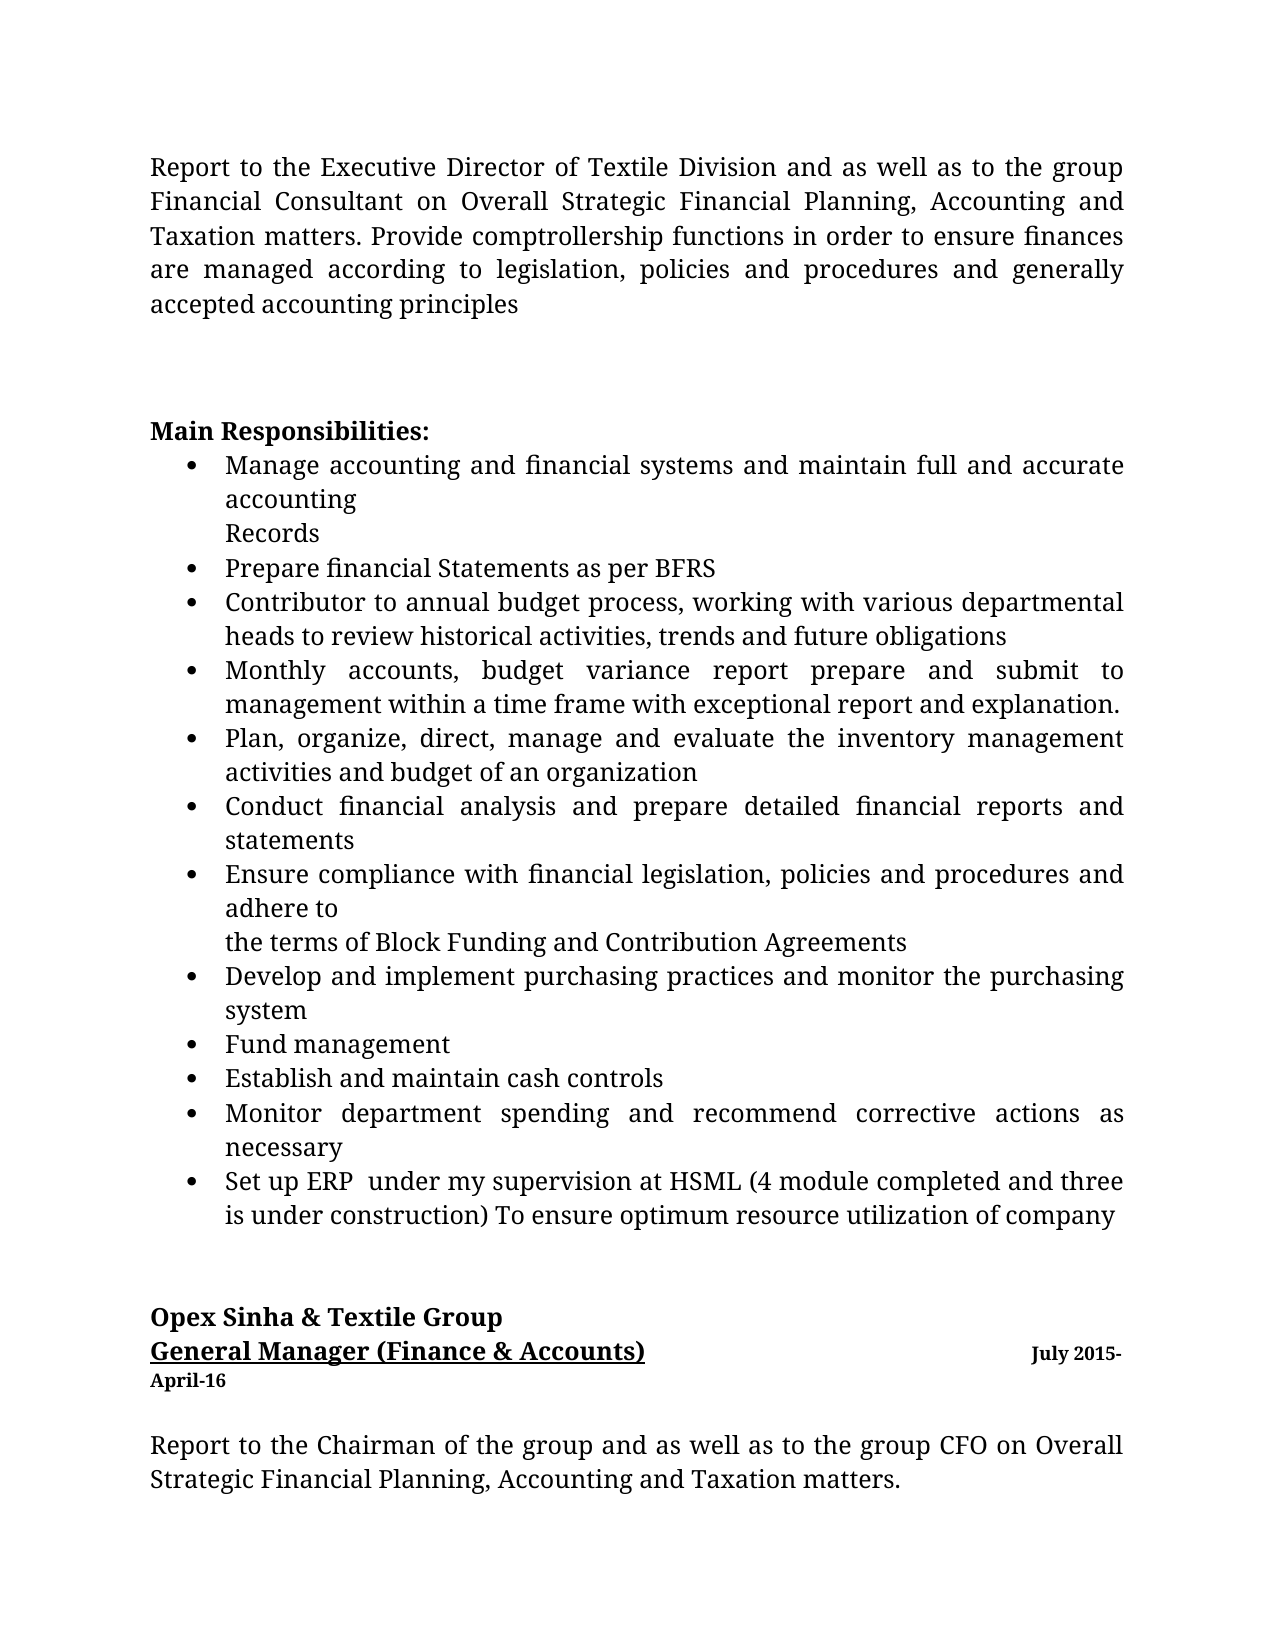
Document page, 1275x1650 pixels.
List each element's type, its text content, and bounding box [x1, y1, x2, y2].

list Fund management [187, 1027, 1125, 1061]
text Records [150, 516, 1125, 550]
list Contributor to annual budget process, working with various departmental heads to review historical activities, trends and future obligations [187, 584, 1125, 652]
text Report to the Executive Director of Textile Division and as well as to the group Financial Consultant on Overall Strategic Financial Planning, Accounting and Taxation matters. Provide comptrollership functions in order to ensure finances are managed according to legislation, policies and procedures and generally accepted accounting principles [150, 150, 1125, 320]
list Develop and implement purchasing practices and monitor the purchasing system [187, 959, 1125, 1027]
text Main Responsibilities: [150, 414, 1125, 448]
list Plan, organize, direct, manage and evaluate the inventory management activities and budget of an organization [187, 721, 1125, 789]
list Monitor department spending and recommend corrective actions as necessary [187, 1095, 1125, 1163]
text the terms of Block Funding and Contribution Agreements [150, 925, 1125, 959]
list Ensure compliance with financial legislation, policies and procedures and adhere to [187, 857, 1125, 925]
list Prepare financial Statements as per BFRS [187, 550, 1125, 584]
list Establish and maintain cash controls [187, 1061, 1125, 1095]
list Set up ERP under my supervision at HSML (4 module completed and three is under construction) To ensure optimum resource utilization of company [187, 1163, 1125, 1231]
text General Manager (Finance & Accounts) July 2015-April-16 [150, 1334, 1125, 1393]
list Monthly accounts, budget variance report prepare and submit to management within a time frame with exceptional report and explanation. [187, 652, 1125, 721]
text Report to the Chairman of the group and as well as to the group CFO on Overall Strategic Financial Planning, Accounting and Taxation matters. [150, 1427, 1125, 1495]
list Conduct financial analysis and prepare detailed financial reports and statements [187, 789, 1125, 857]
list Manage accounting and financial systems and maintain full and accurate accounting [187, 448, 1125, 516]
text Opex Sinha & Textile Group [150, 1299, 1125, 1334]
